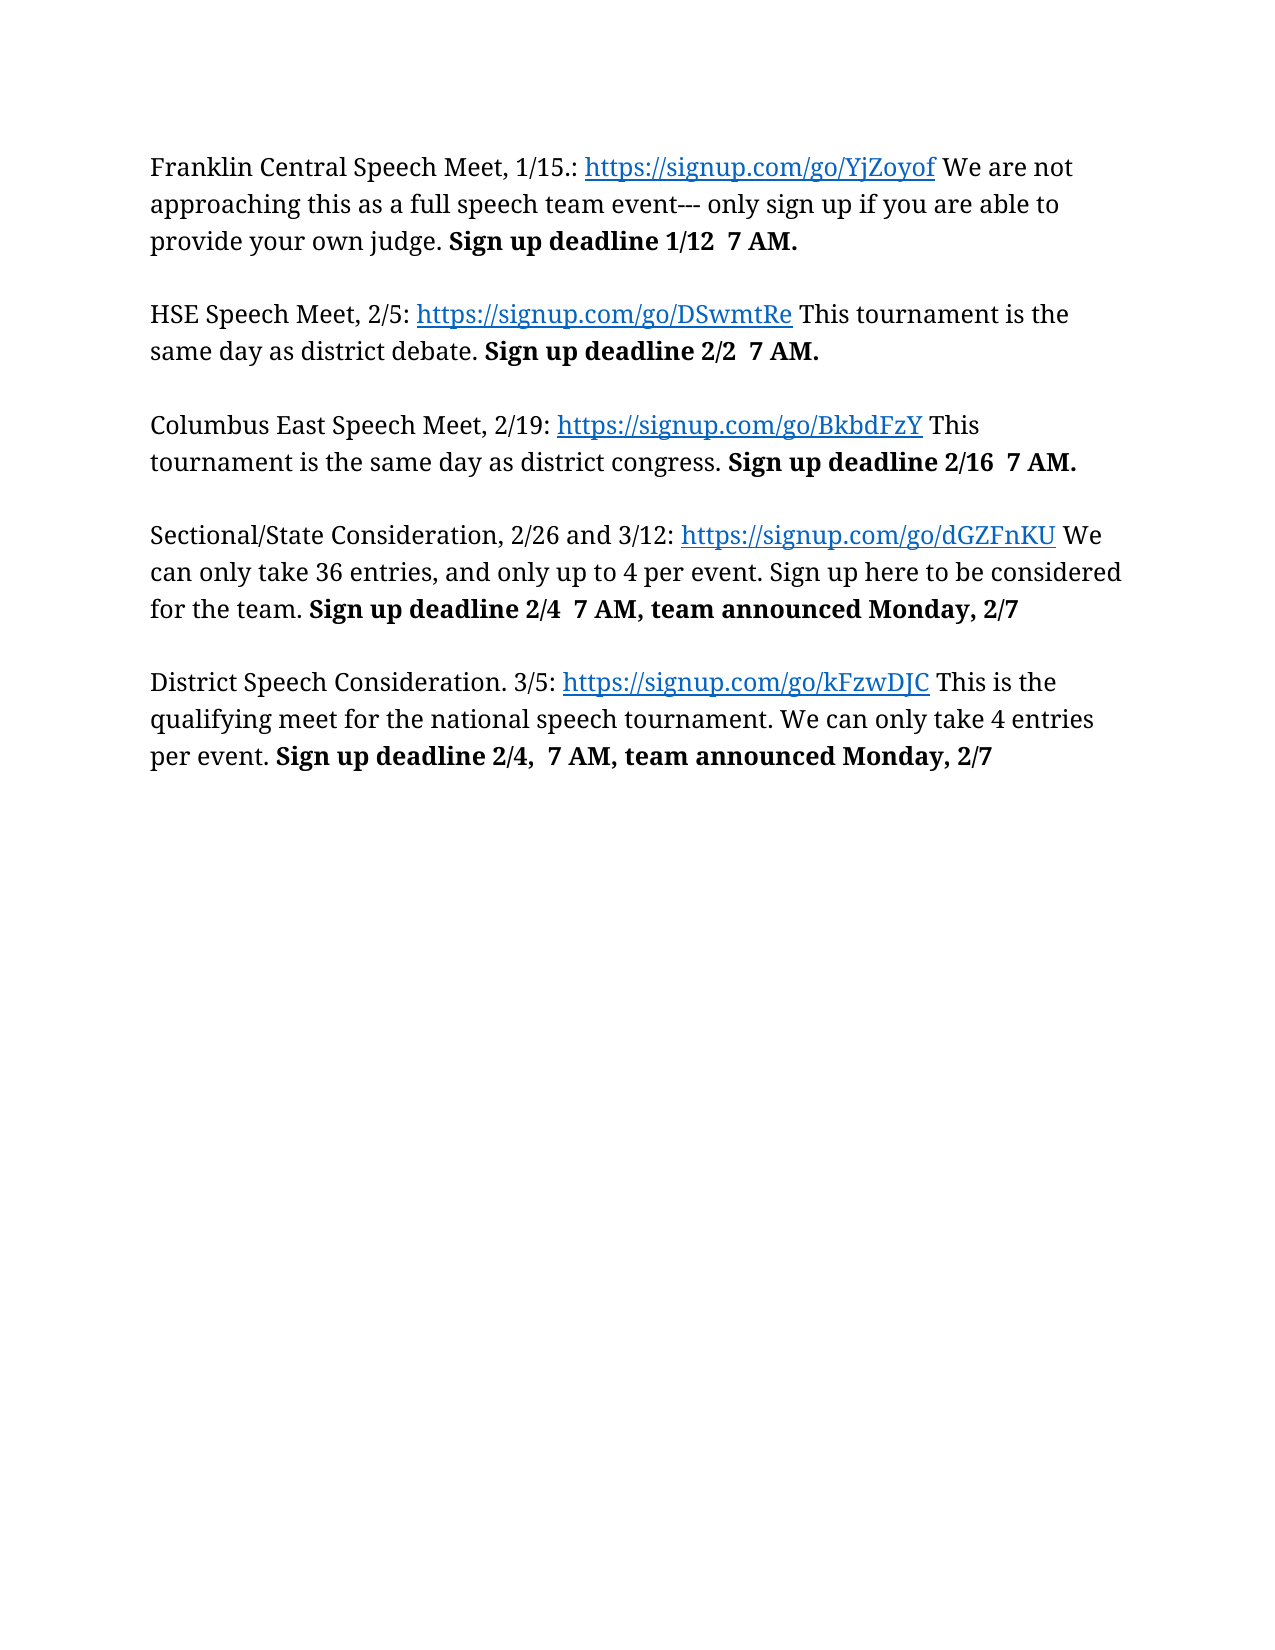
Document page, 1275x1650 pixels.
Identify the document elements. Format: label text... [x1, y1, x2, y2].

text HSE Speech Meet, 2/5: https://signup.com/go/DSwmtRe This tournament is the same day as district debate. Sign up deadline 2/2 7 AM. [150, 297, 1125, 368]
text Sectional/State Consideration, 2/26 and 3/12: https://signup.com/go/dGZFnKU We can only take 36 entries, and only up to 4 per event. Sign up here to be considered for the team. Sign up deadline 2/4 7 AM, team announced Monday, 2/7 [150, 518, 1125, 625]
text Columbus East Speech Meet, 2/19: https://signup.com/go/BkbdFzY This tournament is the same day as district congress. Sign up deadline 2/16 7 AM. [150, 407, 1125, 478]
text Franklin Central Speech Meet, 1/15.: https://signup.com/go/YjZoyof We are not approaching this as a full speech team event--- only sign up if you are able to provide your own judge. Sign up deadline 1/12 7 AM. [150, 150, 1125, 258]
text District Speech Consideration. 3/5: https://signup.com/go/kFzwDJC This is the qualifying meet for the national speech tournament. We can only take 4 entries per event. Sign up deadline 2/4, 7 AM, team announced Monday, 2/7 [150, 665, 1125, 772]
